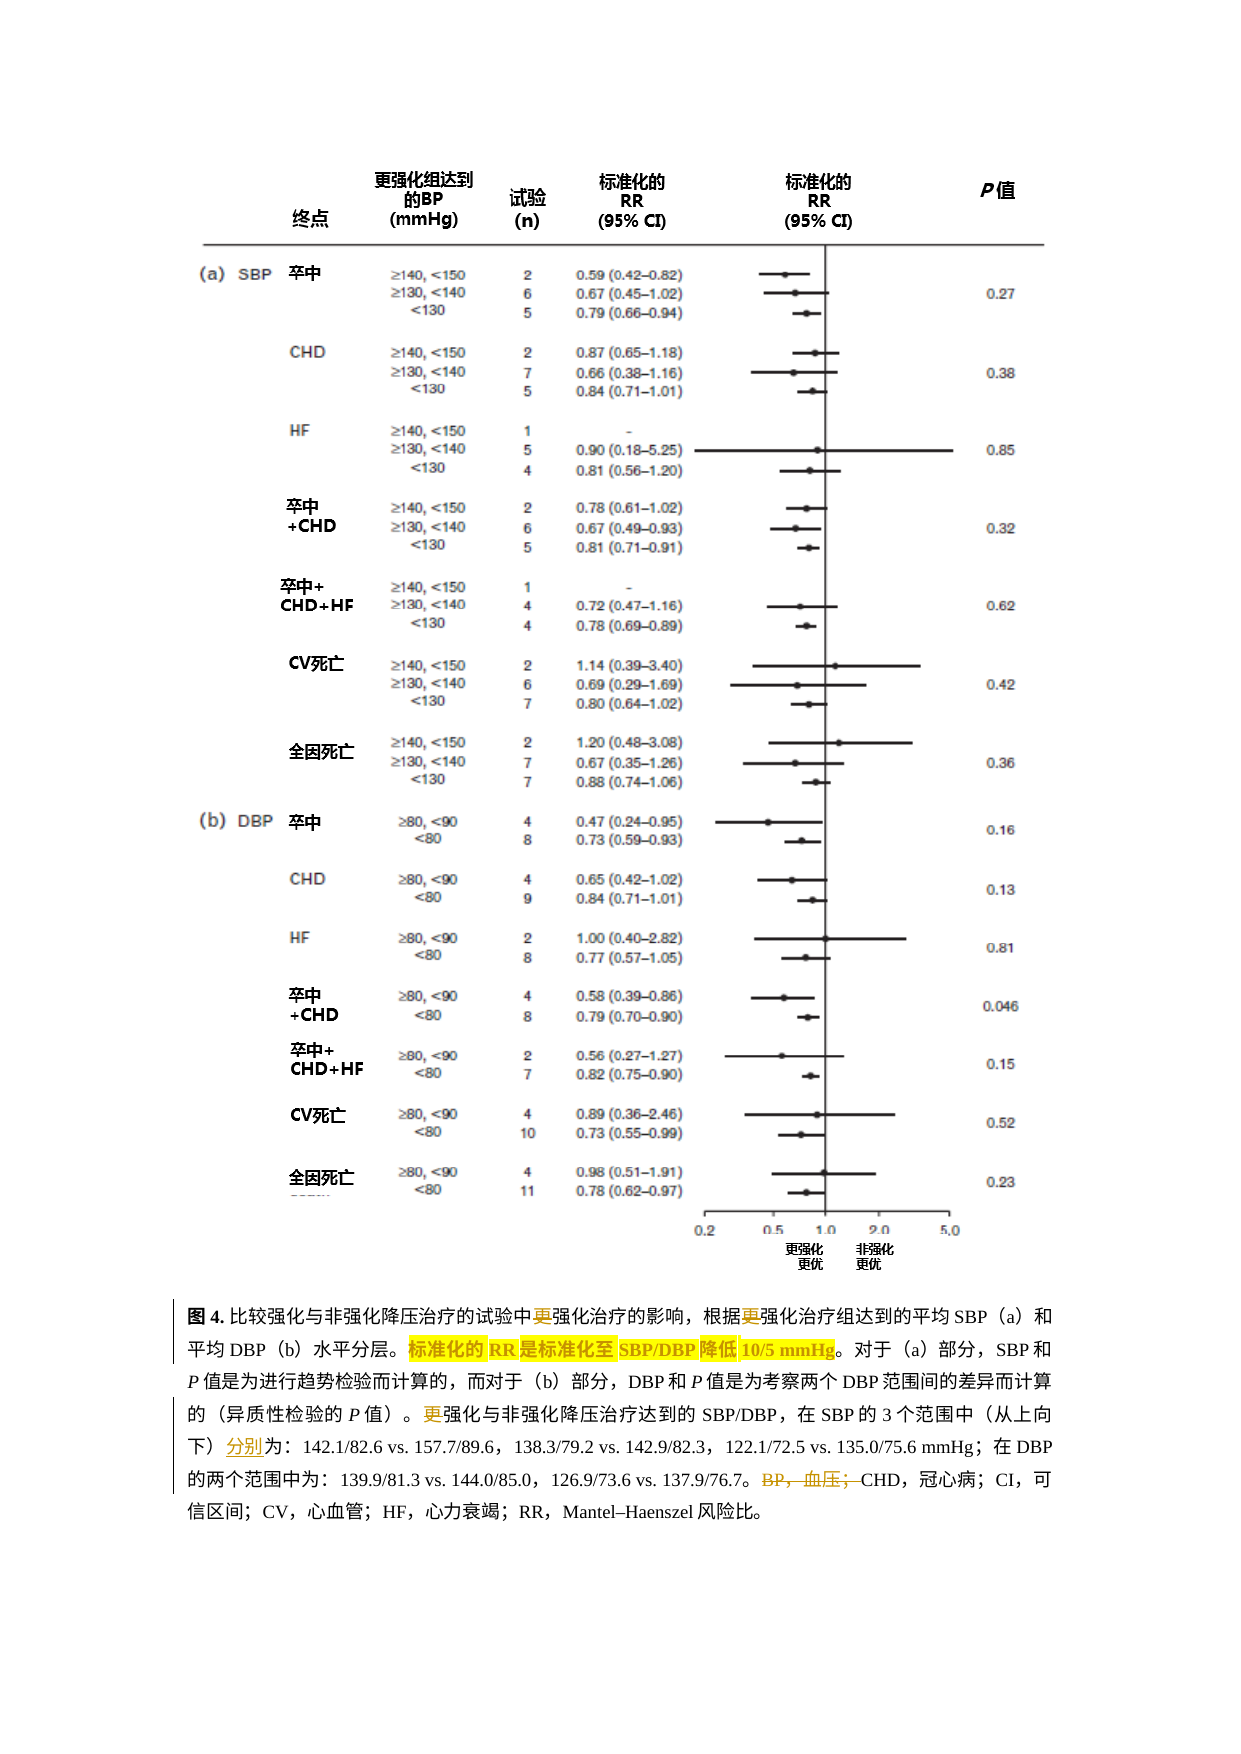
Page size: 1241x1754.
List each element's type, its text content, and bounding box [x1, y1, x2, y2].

picture [187, 162, 1053, 1279]
text 图4. 比较强化与非强化降压治疗的试验中强化治疗的影响，根据强化治疗组达到的平均SBP（a）和平均DBP（b）水平分层。标准化的RR是标准化至SBP/DBP降低10/5 mmHg。对于（a）部分，SBP和P值是为进行趋势检验而计算的，而对于（b）部分，DBP和P值是为考察两个DBP范围间的差异而计算的（异质性检验的P值）。强化与非强化降压治疗达到的SBP/DBP，在SBP的3个范围中（从上向下）为：142.1/82.6 vs. 157.7/89.6，138.3/79.2 vs. 142.9/82.3，122.1/72.5 vs. 135.0/75.6 mmHg；在DBP的两个范围中为：139.9/81.3 vs. 144.0/85.0，126.9/73.6 vs. 137.9/76.7。CHD，冠心病；CI，可信区间；CV，心血管；HF，心力衰竭；RR，Mantel–Haenszel风险比。 [187, 1299, 1053, 1527]
